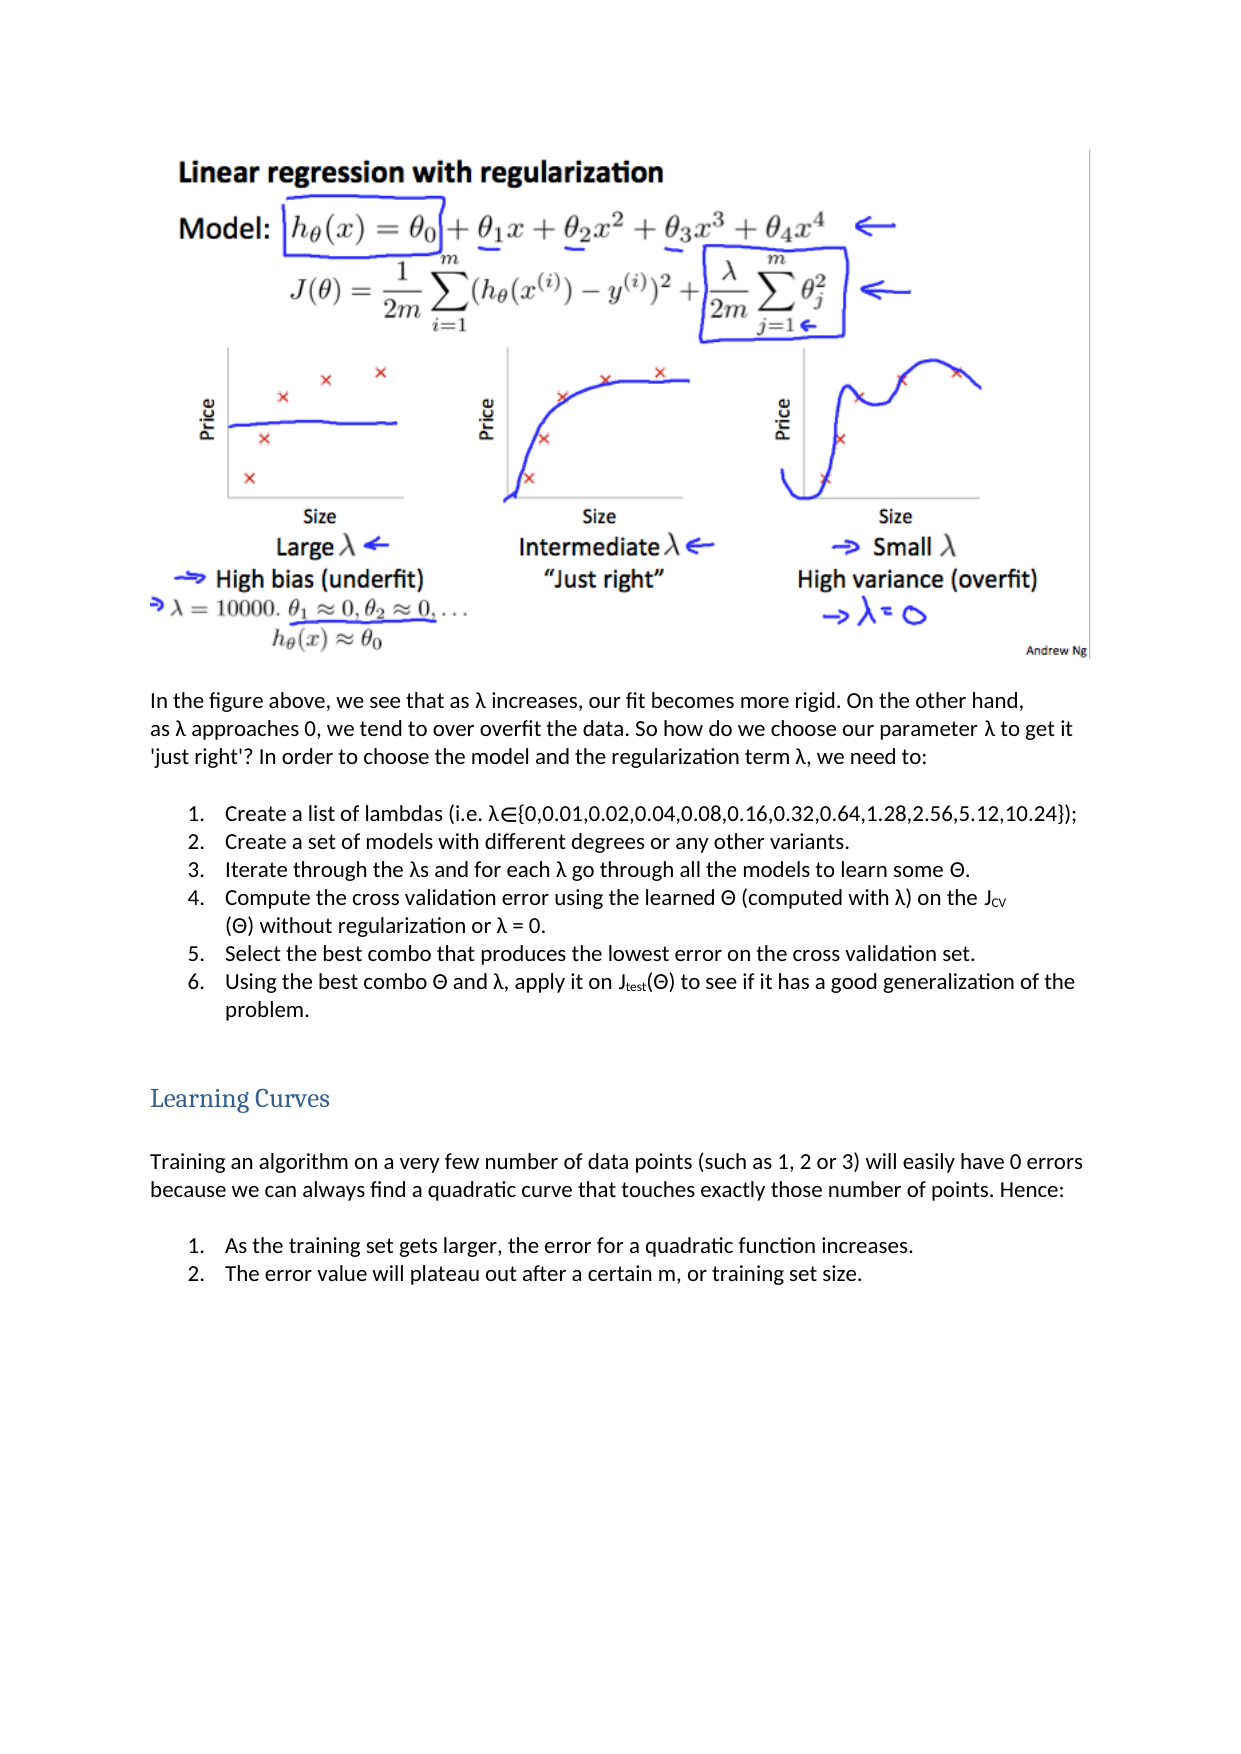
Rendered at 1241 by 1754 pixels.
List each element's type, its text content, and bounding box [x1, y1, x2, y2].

subtitle Learning Curves [150, 1083, 1090, 1114]
list Iterate through the λs and for each λ go through all the models to learn some Θ. [187, 855, 1090, 883]
list Using the best combo Θ and λ, apply it on Jtest​(Θ) to see if it has a good generalization of the problem. [187, 967, 1090, 1023]
list Compute the cross validation error using the learned Θ (computed with λ) on the JCV​(Θ) without regularization or λ = 0. [187, 883, 1090, 939]
list Create a set of models with different degrees or any other variants. [187, 827, 1090, 855]
list Create a list of lambdas (i.e. λ∈{0,0.01,0.02,0.04,0.08,0.16,0.32,0.64,1.28,2.56,5.12,10.24}); [187, 798, 1090, 827]
list As the training set gets larger, the error for a quadratic function increases. [187, 1231, 1090, 1259]
list The error value will plateau out after a certain m, or training set size. [187, 1259, 1090, 1287]
picture [150, 150, 1091, 659]
text In the figure above, we see that as λ increases, our fit becomes more rigid. On the other hand, as λ approaches 0, we tend to over overfit the data. So how do we choose our parameter λ to get it 'just right'? In order to choose the model and the regularization term λ, we need to: [150, 686, 1090, 770]
text Training an algorithm on a very few number of data points (such as 1, 2 or 3) will easily have 0 errors because we can always find a quadratic curve that touches exactly those number of points. Hence: [150, 1147, 1090, 1203]
list Select the best combo that produces the lowest error on the cross validation set. [187, 939, 1090, 967]
